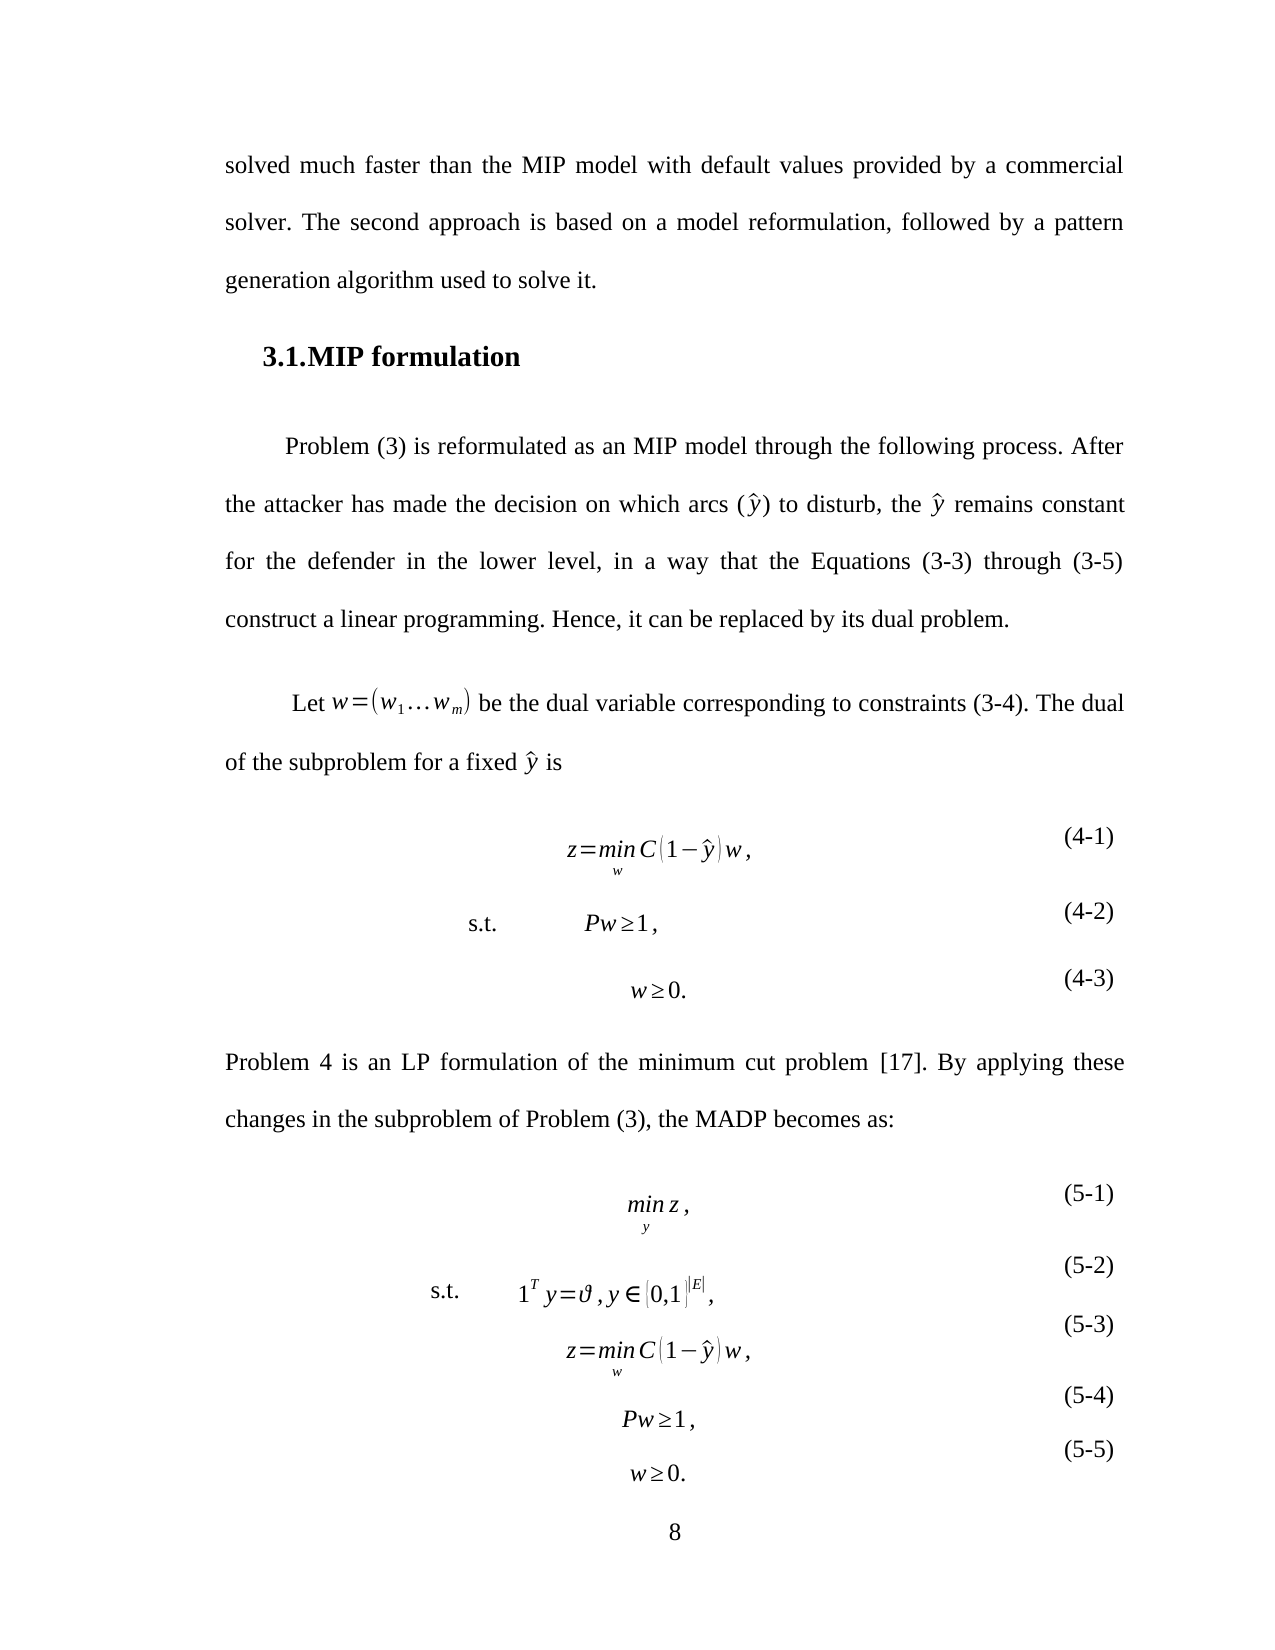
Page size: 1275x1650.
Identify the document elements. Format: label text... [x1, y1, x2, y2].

table_cell (4-3) [1033, 964, 1125, 1022]
table_cell s.t. [225, 896, 572, 963]
text Problem 4 is an LP formulation of the minimum cut problem [17]. By applying these changes in the subproblem of Problem (3), the MADP becomes as: [225, 1047, 1125, 1133]
table_cell (4-2) [1033, 896, 1125, 963]
table_cell (5-2) [1031, 1250, 1125, 1309]
table_cell [225, 1380, 1031, 1434]
subtitle MIP formulation [262, 339, 1125, 373]
table_cell [506, 1250, 1031, 1309]
table_cell (5-5) [1031, 1434, 1125, 1488]
text Let be the dual variable corresponding to constraints (3-4). The dual of the subproblem for a fixed is [225, 686, 1125, 776]
table_cell s.t. [225, 1250, 506, 1309]
table_header [225, 1178, 1031, 1250]
table_header (4-1) [1033, 821, 1125, 896]
table_cell [225, 1434, 1031, 1488]
text Problem (3) is reformulated as an MIP model through the following process. After the attacker has made the decision on which arcs () to disturb the remains constant for the defender in the lower level, in a way that the Equations (3-3) through (3-5) construct a linear programming. Hence, it can be replaced by its dual problem. [225, 431, 1125, 632]
table_cell [572, 896, 1032, 963]
table_header [225, 821, 1032, 896]
table_cell (5-4) [1031, 1380, 1125, 1434]
table_header (5-1) [1031, 1178, 1125, 1250]
table_cell [225, 964, 1032, 1022]
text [225, 150, 1125, 294]
table_cell (5-3) [1031, 1310, 1125, 1380]
table_cell [225, 1310, 1031, 1380]
